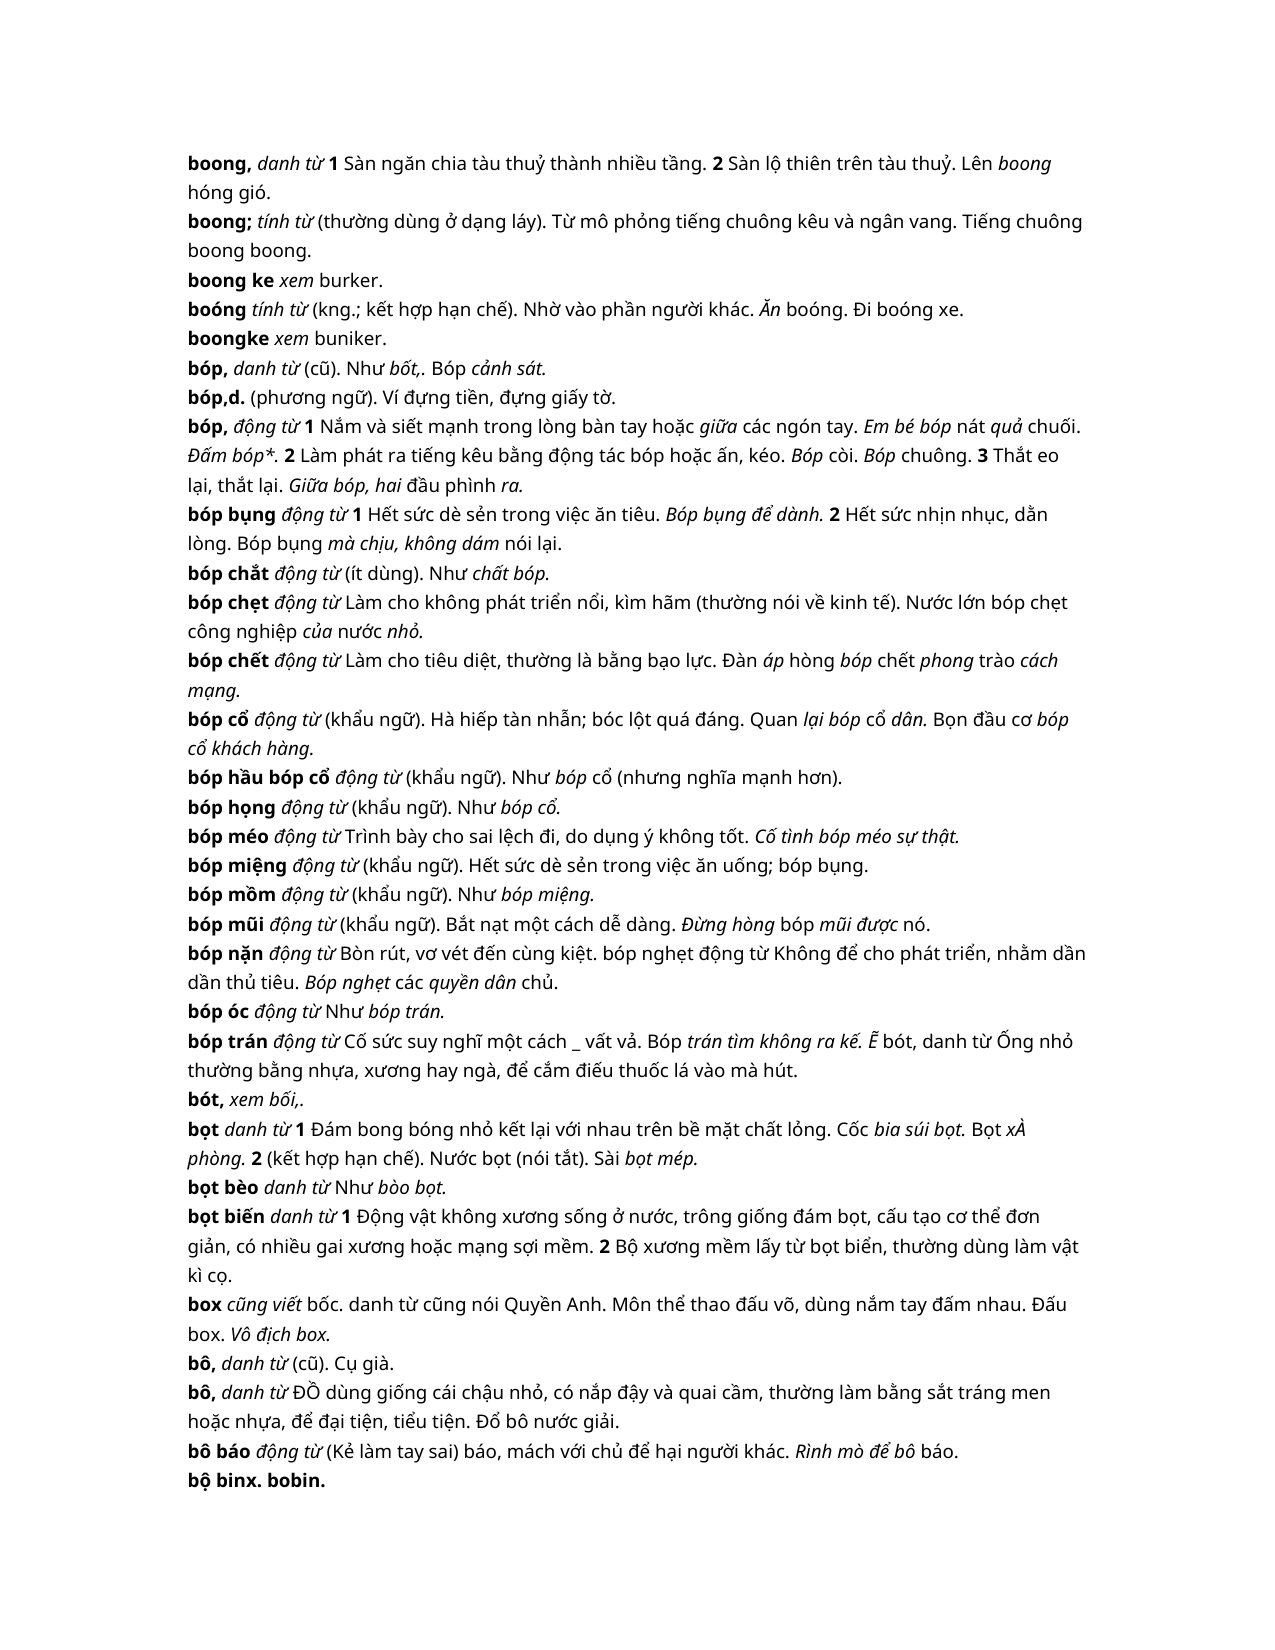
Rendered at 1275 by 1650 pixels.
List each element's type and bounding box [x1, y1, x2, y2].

text [187, 150, 1087, 1493]
